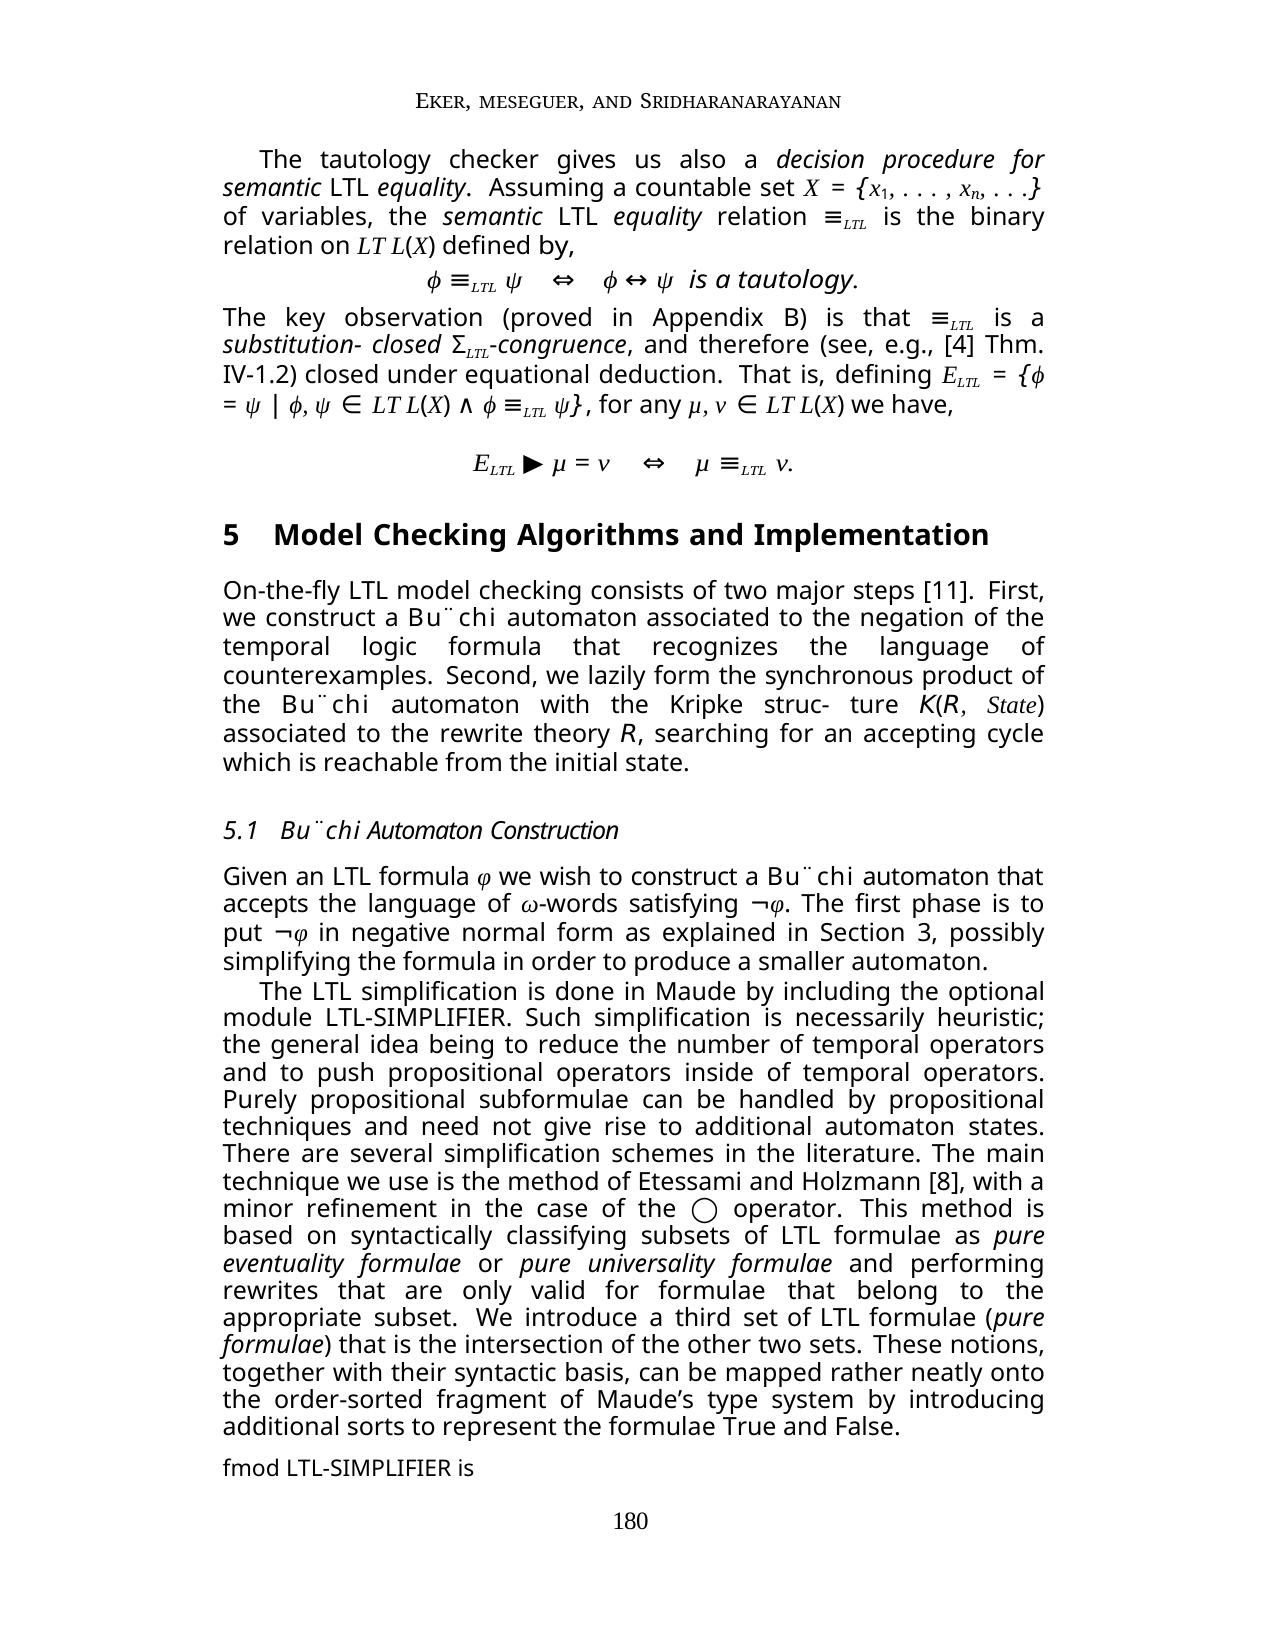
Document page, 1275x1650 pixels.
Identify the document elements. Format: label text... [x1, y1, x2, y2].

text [222, 1454, 509, 1482]
text Given an LTL formula φ we wish to construct a Bu¨chi automaton that accepts the language of ω-words satisfying ¬φ. The first phase is to put ¬φ in negative normal form as explained in Section 3, possibly simplifying the formula in order to produce a smaller automaton. [223, 862, 1045, 978]
subtitle Model Checking Algorithms and Implementation [223, 515, 1096, 554]
text The LTL simplification is done in Maude by including the optional module LTL-SIMPLIFIER. Such simplification is necessarily heuristic; the general idea being to reduce the number of temporal operators and to push propositional operators inside of temporal operators. Purely propositional subformulae can be handled by propositional techniques and need not give rise to additional automaton states. There are several simplification schemes in the literature. The main technique we use is the method of Etessami and Holzmann [8], with a minor refinement in the case of the ◯ operator. This method is based on syntactically classifying subsets of LTL formulae as pure eventuality formulae or pure universality formulae and performing rewrites that are only valid for formulae that belong to the appropriate subset. We introduce a third set of LTL formulae (pure formulae) that is the intersection of the other two sets. These notions, together with their syntactic basis, can be mapped rather neatly onto the order-sorted fragment of Maude’s type system by introducing additional sorts to represent the formulae True and False. [222, 979, 1045, 1443]
text The tautology checker gives us also a decision procedure for semantic LTL equality. Assuming a countable set X = {x1, . . . , xn, . . .} of variables, the semantic LTL equality relation ≡LTL is the binary relation on LT L(X) defined by, [223, 146, 1045, 262]
text ϕ ≡LTL ψ ⇔ ϕ ↔ ψ is a tautology. [427, 262, 1096, 295]
text On-the-fly LTL model checking consists of two major steps [11]. First, we construct a Bu¨chi automaton associated to the negation of the temporal logic formula that recognizes the language of counterexamples. Second, we lazily form the synchronous product of the Bu¨chi automaton with the Kripke struc- ture K(R, State) associated to the rewrite theory R, searching for an accepting cycle which is reachable from the initial state. [223, 576, 1045, 779]
text ELTL ▶ µ = ν ⇔ µ ≡LTL ν. [179, 444, 1088, 479]
text The key observation (proved in Appendix B) is that ≡LTL is a substitution- closed ΣLTL-congruence, and therefore (see, e.g., [4] Thm. IV-1.2) closed under equational deduction. That is, defining ELTL = {ϕ = ψ | ϕ, ψ ∈ LT L(X) ∧ ϕ ≡LTL ψ}, for any µ, ν ∈ LT L(X) we have, [223, 303, 1045, 421]
list Bu¨chi Automaton Construction [223, 813, 1096, 847]
